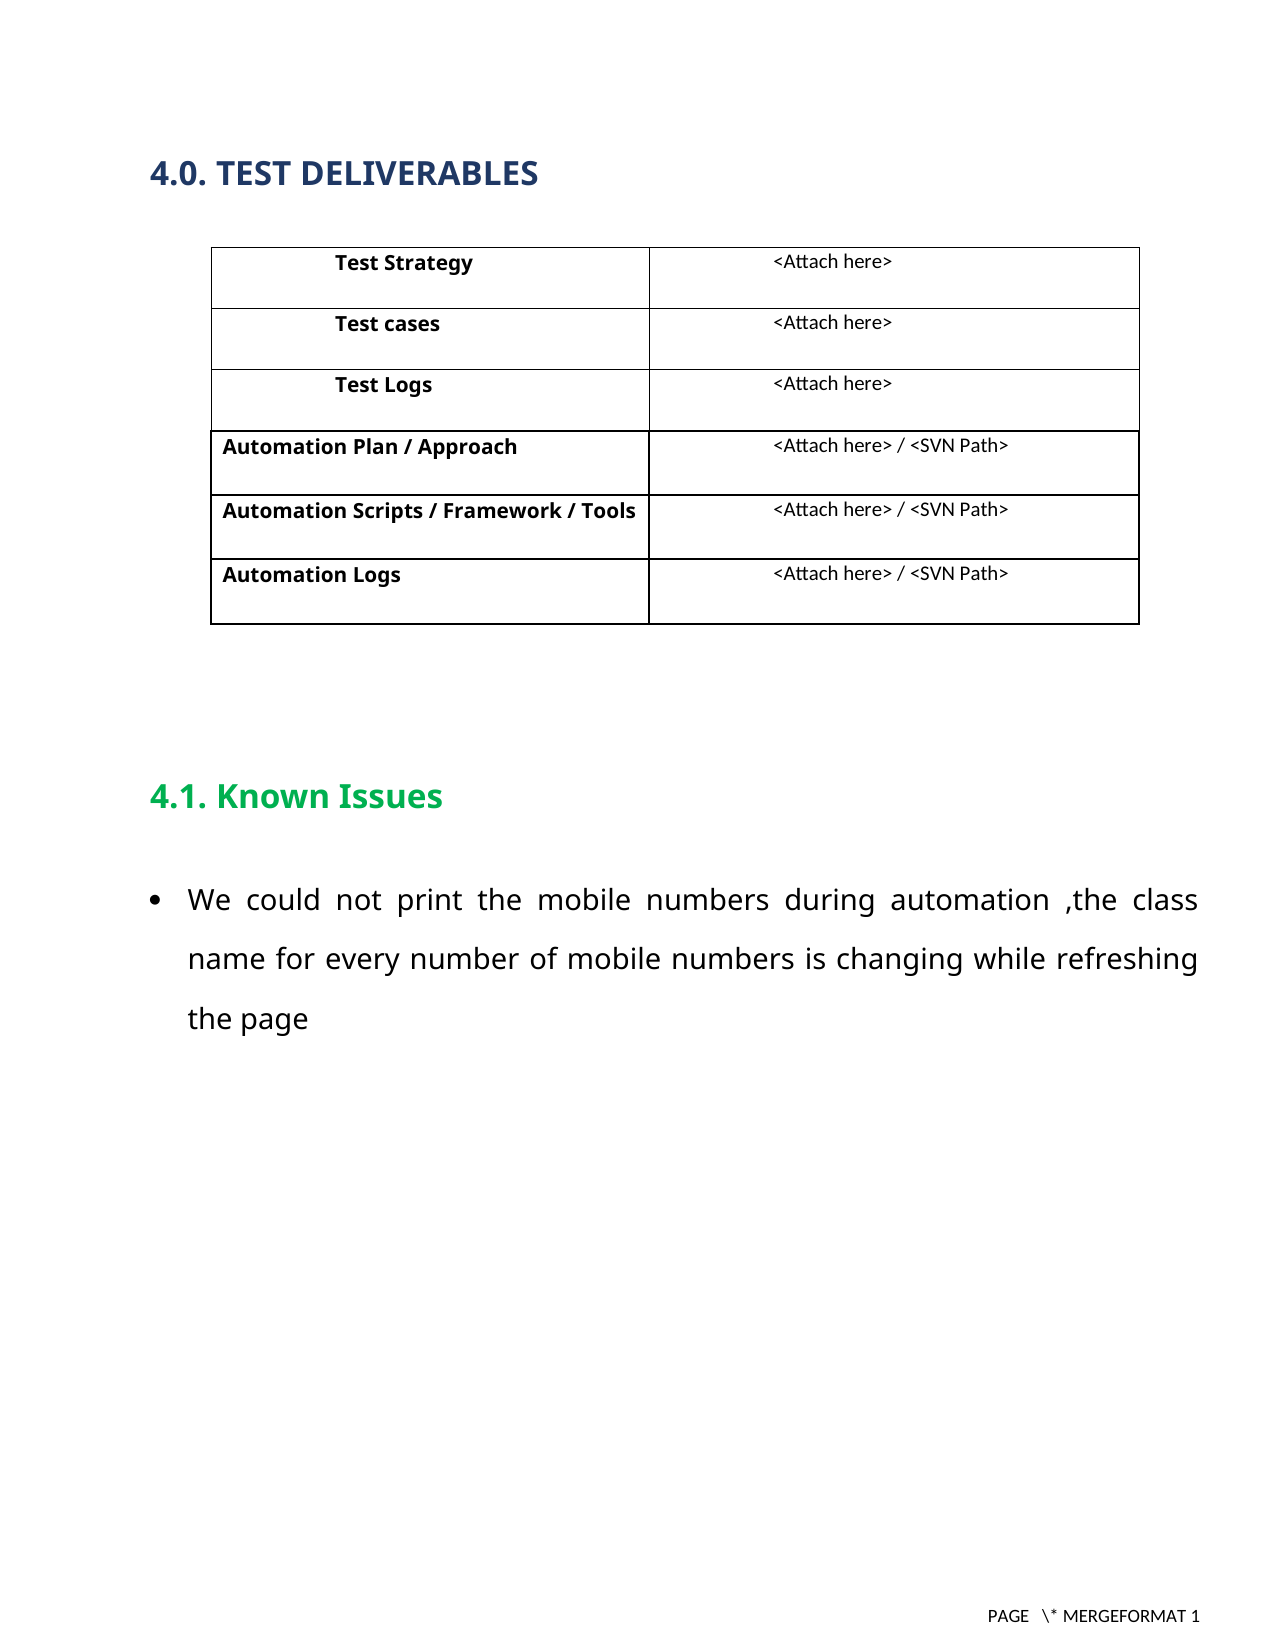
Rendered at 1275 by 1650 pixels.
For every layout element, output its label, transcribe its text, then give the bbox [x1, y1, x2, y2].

subtitle 4.1. Known Issues [150, 773, 1200, 819]
table_header <Attach here> [650, 248, 1139, 308]
table_cell <Attach here> / <SVN Path> [650, 496, 1138, 558]
table_cell Automation Plan / Approach [212, 432, 648, 494]
list We could not print the mobile numbers during automation ,the class name for every number of mobile numbers is changing while refreshing the page [150, 879, 1200, 1038]
table_header Test Strategy [212, 248, 649, 308]
text 4.0. TEST DELIVERABLES [150, 150, 1200, 195]
table_cell Automation Logs [212, 560, 648, 622]
table_cell Test Logs [212, 370, 649, 430]
table_cell <Attach here> / <SVN Path> [650, 560, 1138, 622]
table_cell <Attach here> / <SVN Path> [650, 432, 1138, 494]
table_cell Automation Scripts / Framework / Tools [212, 496, 648, 558]
table_cell <Attach here> [650, 309, 1139, 369]
table_cell Test cases [212, 309, 649, 369]
table_cell <Attach here> [650, 370, 1139, 430]
